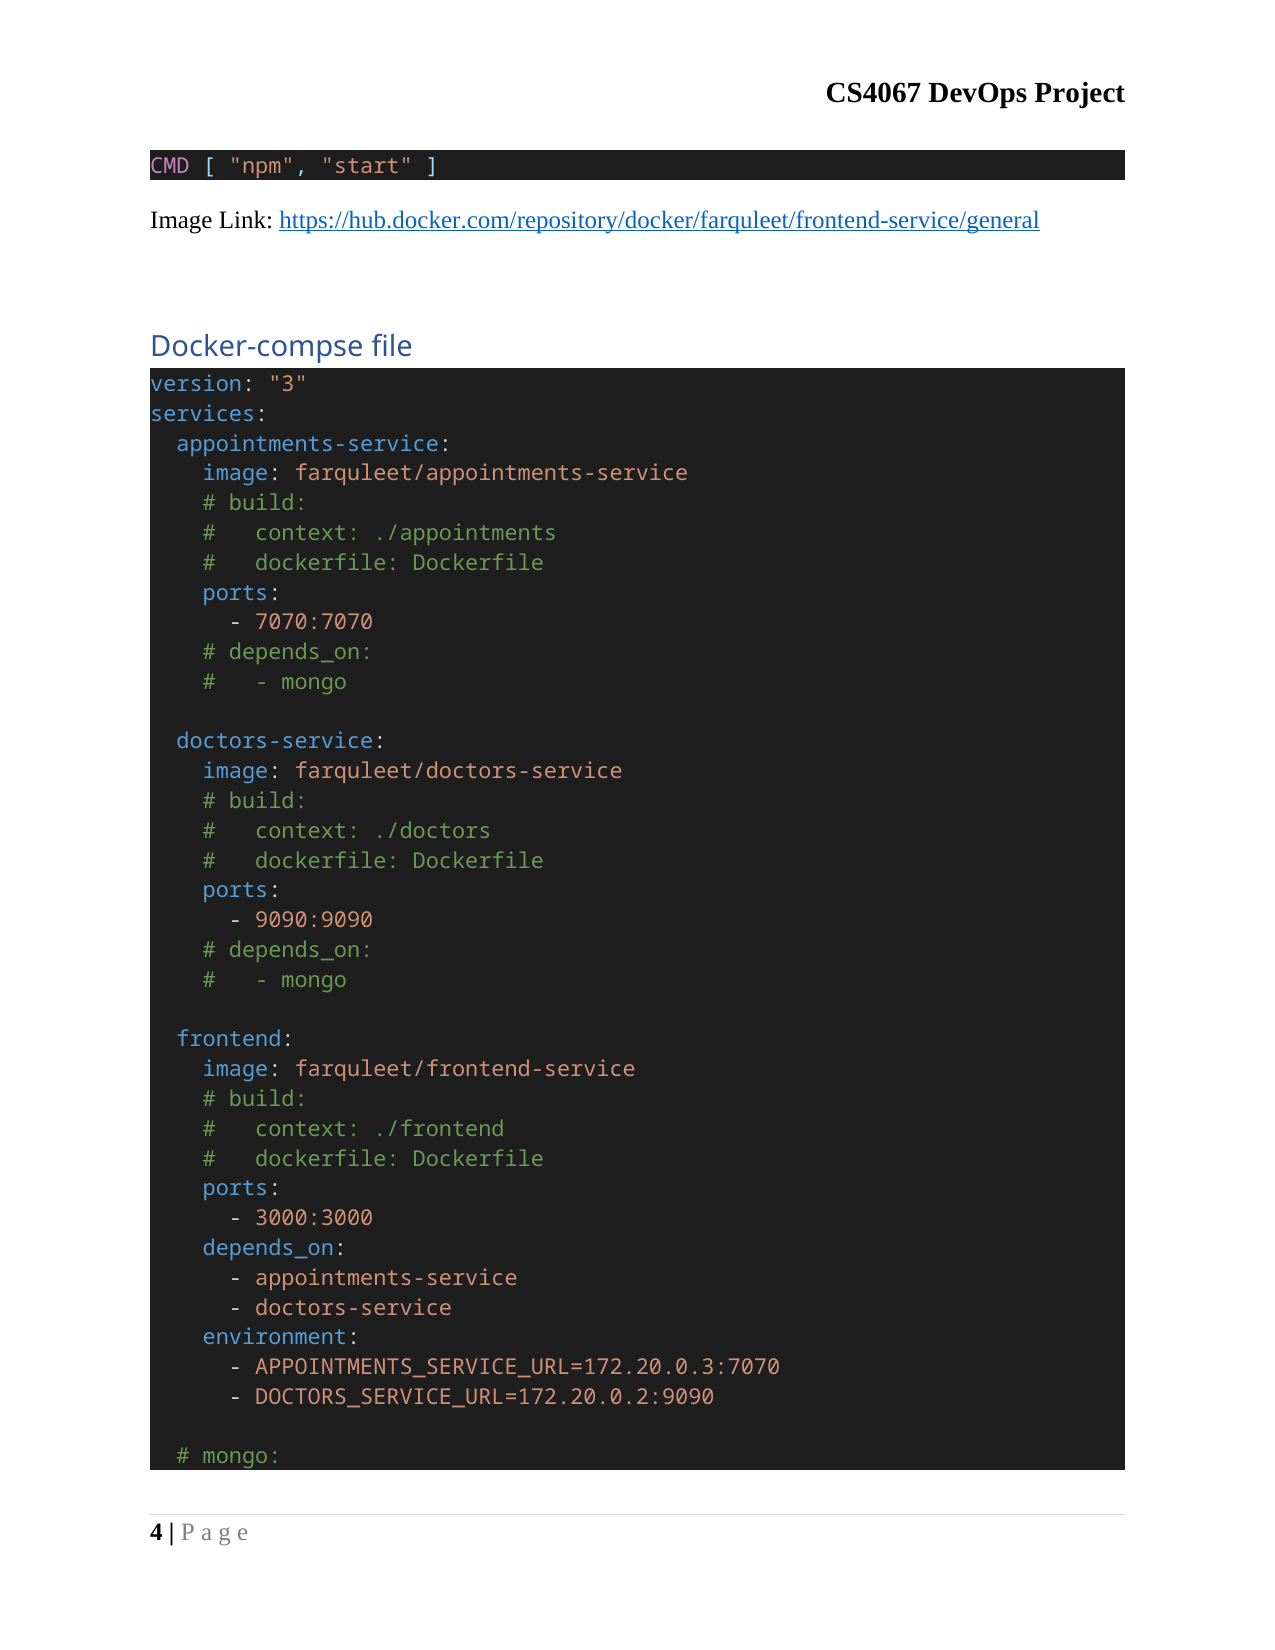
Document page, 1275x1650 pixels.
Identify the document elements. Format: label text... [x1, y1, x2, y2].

text version: "3" [150, 368, 1125, 398]
text # depends_on: [150, 636, 1125, 666]
text # depends_on: [150, 934, 1125, 964]
text appointments-service: [150, 428, 1125, 457]
text - APPOINTMENTS_SERVICE_URL=172.20.0.3:7070 [150, 1351, 1125, 1381]
text # dockerfile: Dockerfile [150, 1143, 1125, 1172]
text # dockerfile: Dockerfile [150, 547, 1125, 577]
subtitle Docker-compse file [150, 325, 1125, 365]
text # context: ./frontend [150, 1113, 1125, 1143]
text # context: ./appointments [150, 517, 1125, 547]
text image: farquleet/doctors-service [150, 755, 1125, 785]
text # dockerfile: Dockerfile [150, 845, 1125, 874]
text - DOCTORS_SERVICE_URL=172.20.0.2:9090 [150, 1381, 1125, 1411]
text ports: [150, 577, 1125, 606]
text frontend: [150, 1023, 1125, 1053]
text environment: [150, 1321, 1125, 1351]
text - 3000:3000 [150, 1202, 1125, 1232]
text Image Link: https://hub.docker.com/repository/docker/farquleet/frontend-service/general [150, 205, 1125, 233]
text # - mongo [150, 666, 1125, 696]
text ports: [150, 874, 1125, 904]
text ports: [150, 1172, 1125, 1202]
text - 9090:9090 [150, 904, 1125, 934]
text - appointments-service [150, 1262, 1125, 1292]
text doctors-service: [150, 726, 1125, 755]
text # context: ./doctors [150, 815, 1125, 845]
text services: [150, 398, 1125, 428]
text CMD [ "npm", "start" ] [150, 150, 1125, 180]
text # build: [150, 1083, 1125, 1113]
text # build: [150, 785, 1125, 815]
text - doctors-service [150, 1292, 1125, 1321]
text depends_on: [150, 1232, 1125, 1262]
text # build: [150, 487, 1125, 517]
text - 7070:7070 [150, 606, 1125, 636]
text # mongo: [150, 1441, 1125, 1470]
text # - mongo [150, 964, 1125, 994]
text image: farquleet/appointments-service [150, 457, 1125, 487]
text image: farquleet/frontend-service [150, 1053, 1125, 1083]
